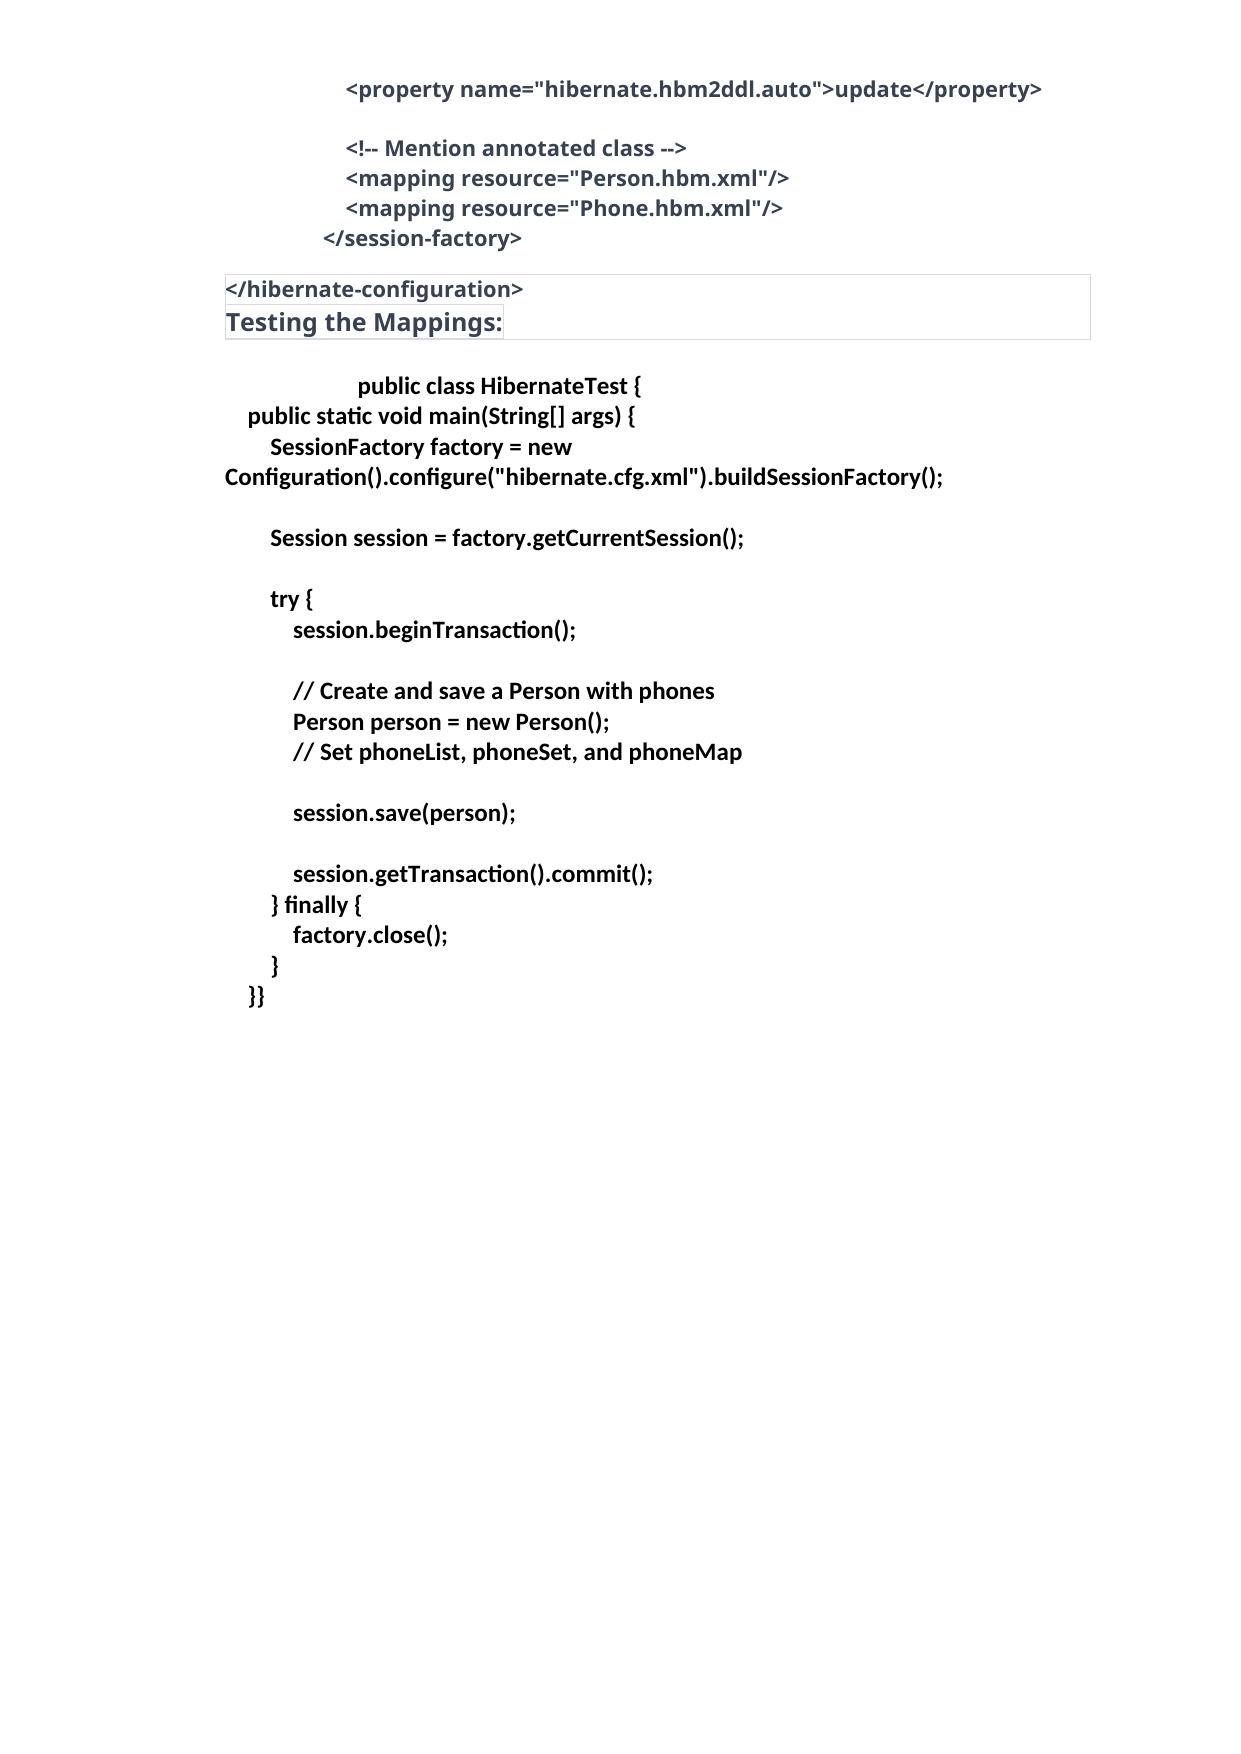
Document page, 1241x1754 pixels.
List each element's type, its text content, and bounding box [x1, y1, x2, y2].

text }} [225, 980, 1090, 1011]
text <mapping resource="Person.hbm.xml"/> [225, 163, 1090, 193]
text <!-- Mention annotated class --> [225, 133, 1090, 163]
text <mapping resource="Phone.hbm.xml"/> [225, 193, 1090, 223]
text // Set phoneList, phoneSet, and phoneMap [225, 736, 1090, 767]
text try { [225, 583, 1090, 614]
text factory.close(); [225, 919, 1090, 950]
text <property name="hibernate.hbm2ddl.auto">update</property> [225, 74, 1090, 104]
text session.beginTransaction(); [225, 614, 1090, 644]
text SessionFactory factory = new Configuration().configure("hibernate.cfg.xml").buildSessionFactory(); [225, 431, 1090, 492]
text // Create and save a Person with phones [225, 675, 1090, 706]
text Person person = new Person(); [225, 706, 1090, 736]
text Session session = factory.getCurrentSession(); [225, 522, 1090, 553]
text session.save(person); [225, 797, 1090, 828]
text public static void main(String[] args) { [225, 400, 1090, 431]
text } finally { [225, 889, 1090, 919]
text </session-factory> [225, 223, 1090, 253]
text </hibernate-configuration> Testing the Mappings: [226, 275, 1090, 339]
text public class HibernateTest { [225, 370, 1090, 400]
text session.getTransaction().commit(); [225, 858, 1090, 889]
text } [225, 950, 1090, 980]
